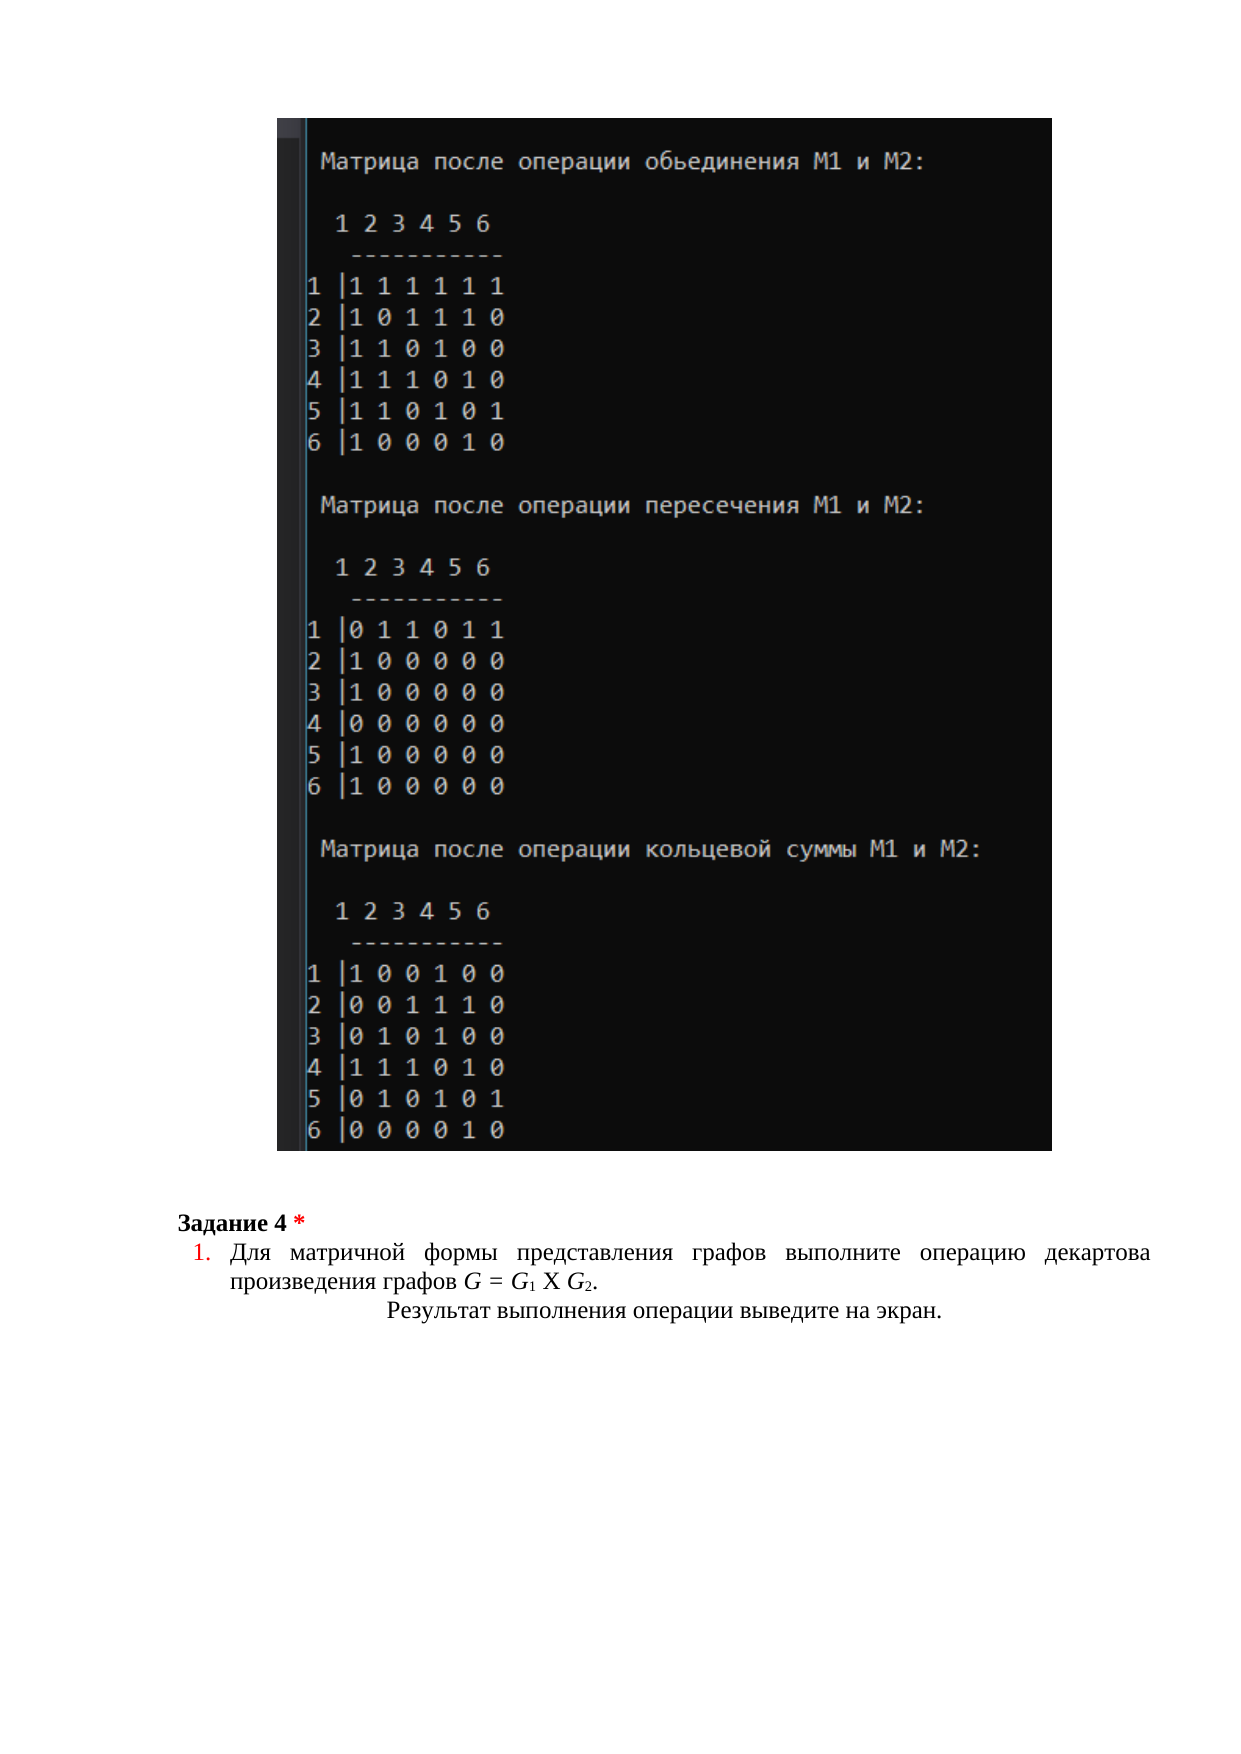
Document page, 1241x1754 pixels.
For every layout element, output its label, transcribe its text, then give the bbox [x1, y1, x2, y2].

picture [277, 118, 1052, 1151]
text Задание 4 * [162, 1208, 1152, 1237]
text Результат выполнения операции выведите на экран. [162, 1295, 1152, 1323]
list Для матричной формы представления графов выполните операцию декартова произведения графов G = G1 X G2. [192, 1237, 1152, 1295]
